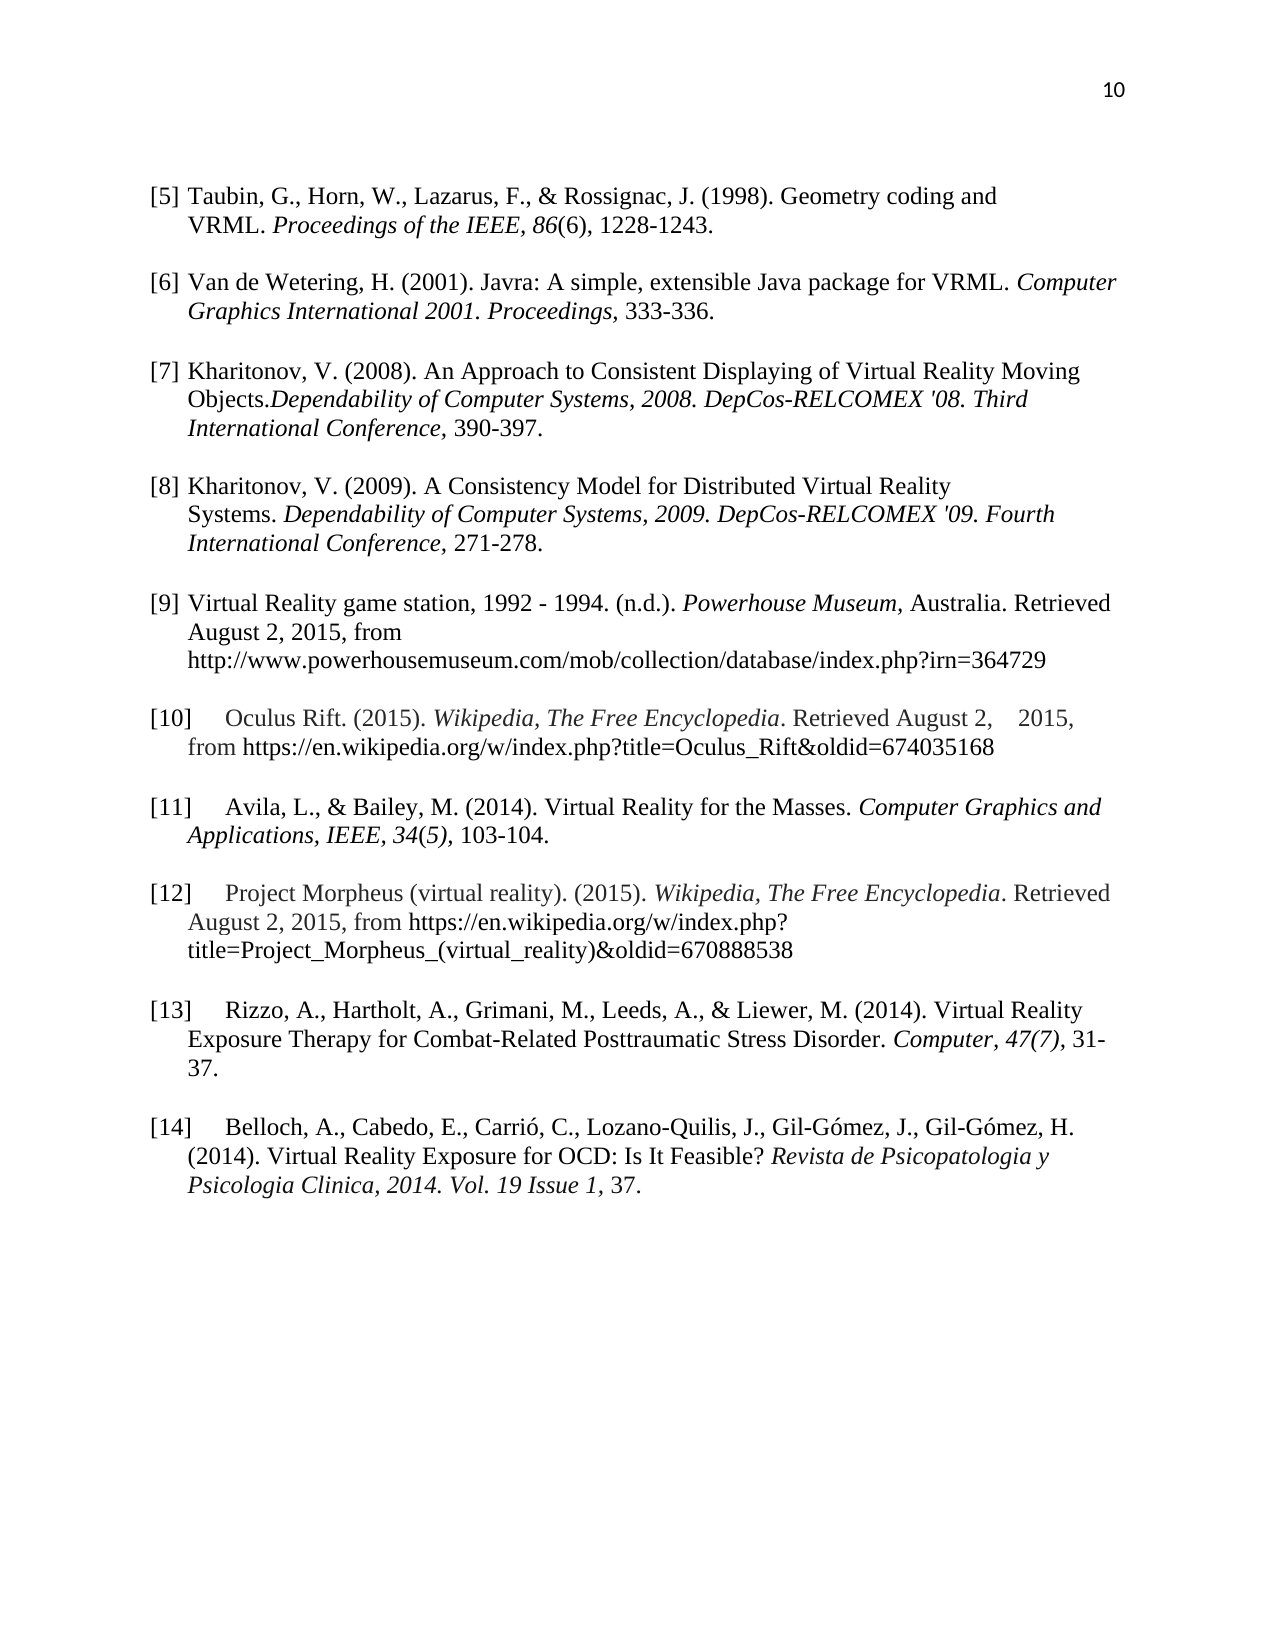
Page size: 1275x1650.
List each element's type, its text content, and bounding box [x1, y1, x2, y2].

list Rizzo, A., Hartholt, A., Grimani, M., Leeds, A., & Liewer, M. (2014). Virtual Reality Exposure Therapy for Combat-Related Posttraumatic Stress Disorder. Computer, 47(7), 31-37. [150, 995, 1125, 1081]
list Project Morpheus (virtual reality). (2015). Wikipedia, The Free Encyclopedia. Retrieved August 2, 2015, from https://en.wikipedia.org/w/index.php?title=Project_Morpheus_(virtual_reality)&oldid=670888538 [788, 878, 1125, 964]
list Virtual Reality game station, 1992 - 1994. (n.d.). Powerhouse Museum, Australia. Retrieved August 2, 2015, from http://www.powerhousemuseum.com/mob/collection/database/index.php?irn=364729 [150, 588, 1125, 674]
list Kharitonov, V. (2009). A Consistency Model for Distributed Virtual Reality Systems. Dependability of Computer Systems, 2009. DepCos-RELCOMEX '09. Fourth International Conference, 271-278. [150, 471, 1125, 557]
list Belloch, A., Cabedo, E., Carrió, C., Lozano-Quilis, J., Gil-Gómez, J., Gil-Gómez, H. (2014). Virtual Reality Exposure for OCD: Is It Feasible? Revista de Psicopatologia y Psicologia Clinica, 2014. Vol. 19 Issue 1, 37. [150, 1112, 1125, 1199]
list Taubin, G., Horn, W., Lazarus, F., & Rossignac, J. (1998). Geometry coding and VRML. Proceedings of the IEEE, 86(6), 1228-1243. [150, 181, 1125, 238]
list Avila, L., & Bailey, M. (2014). Virtual Reality for the Masses. Computer Graphics and Applications, IEEE, 34(5), 103-104. [150, 792, 1125, 849]
list Kharitonov, V. (2008). An Approach to Consistent Displaying of Virtual Reality Moving Objects.Dependability of Computer Systems, 2008. DepCos-RELCOMEX '08. Third International Conference, 390-397. [150, 356, 1125, 442]
list Van de Wetering, H. (2001). Javra: A simple, extensible Java package for VRML. Computer Graphics International 2001. Proceedings, 333-336. [150, 267, 1125, 325]
